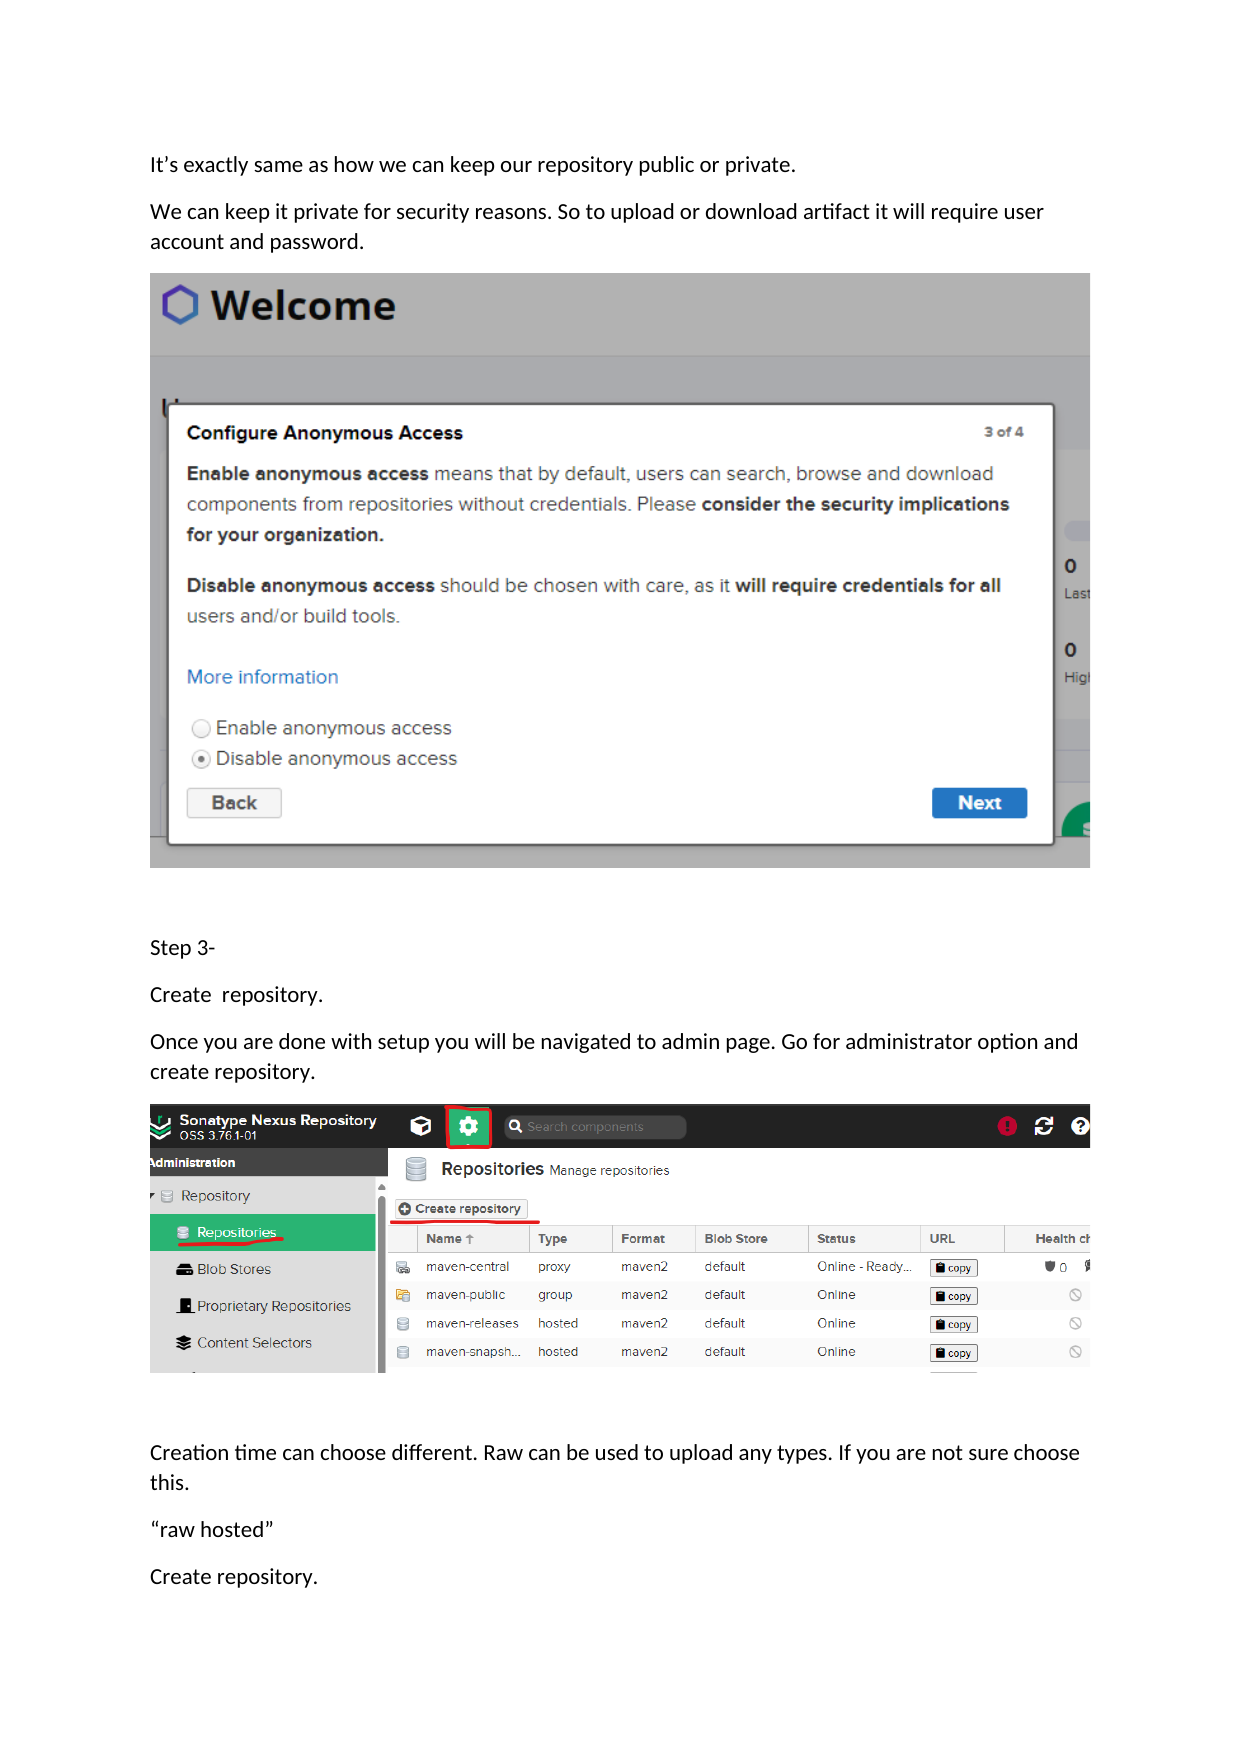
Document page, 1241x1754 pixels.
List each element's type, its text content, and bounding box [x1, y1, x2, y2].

text Create repository. [150, 980, 1090, 1008]
text Create repository. [150, 1562, 1090, 1590]
text Step 3- [150, 933, 1090, 961]
text It’s exactly same as how we can keep our repository public or private. [150, 150, 1090, 178]
text Creation time can choose different. Raw can be used to upload any types. If you are not sure choose this. [150, 1438, 1090, 1496]
text We can keep it private for security reasons. So to upload or download artifact it will require user account and password. [150, 197, 1090, 255]
picture [150, 273, 1091, 868]
picture [150, 1104, 1091, 1373]
text “raw hosted” [150, 1515, 1090, 1543]
text Once you are done with setup you will be navigated to admin page. Go for administrator option and create repository. [150, 1027, 1090, 1085]
